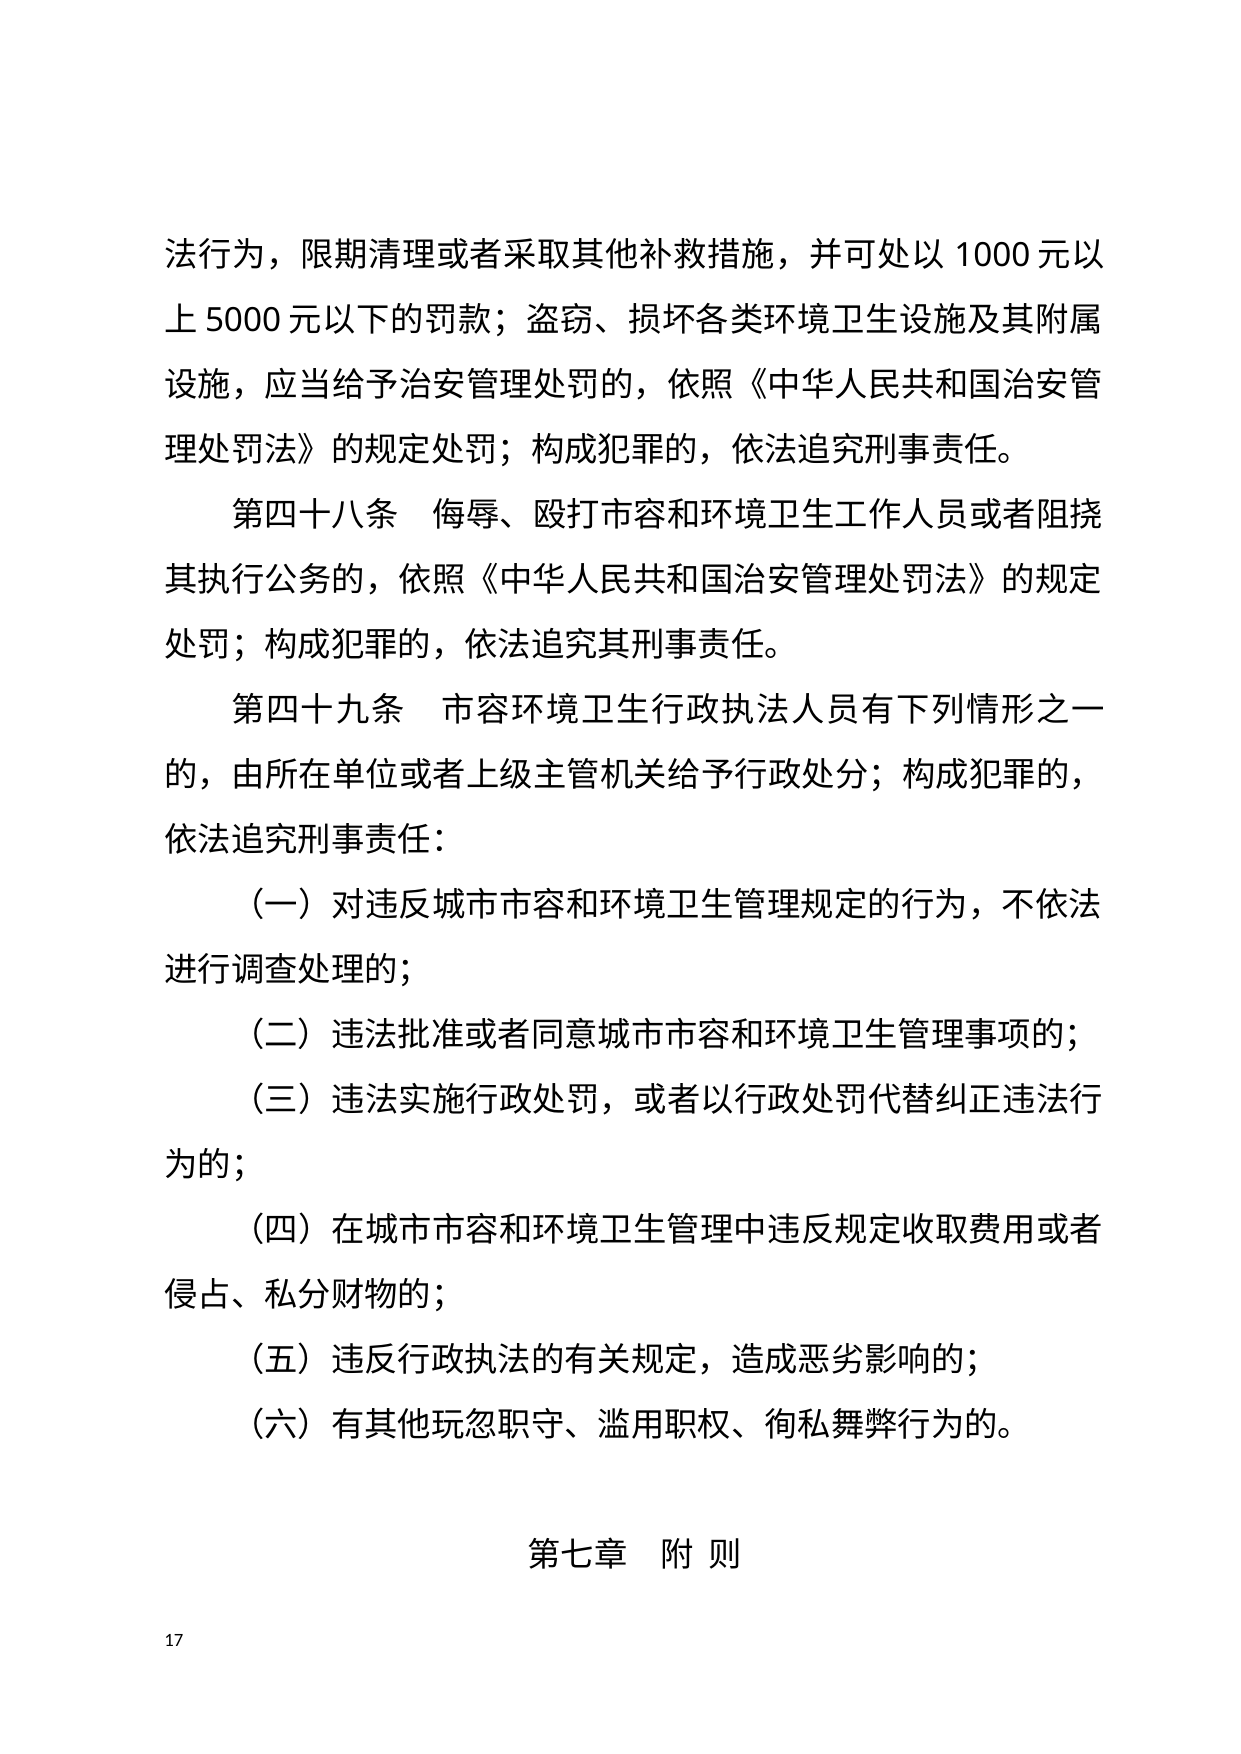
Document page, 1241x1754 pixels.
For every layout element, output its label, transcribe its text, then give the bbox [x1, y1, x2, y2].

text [164, 219, 1105, 479]
text （五）违反行政执法的有关规定，造成恶劣影响的； [164, 1324, 1105, 1389]
text 第七章 附 则 [164, 1519, 1105, 1584]
text （三）违法实施行政处罚，或者以行政处罚代替纠正违法行为的； [164, 1064, 1105, 1194]
text 第四十九条 市容环境卫生行政执法人员有下列情形之一的，由所在单位或者上级主管机关给予行政处分；构成犯罪的，依法追究刑事责任： [164, 674, 1105, 869]
text 第四十八条 侮辱、殴打市容和环境卫生工作人员或者阻挠其执行公务的，依照《中华人民共和国治安管理处罚法》的规定处罚；构成犯罪的，依法追究其刑事责任。 [164, 479, 1105, 674]
text （二）违法批准或者同意城市市容和环境卫生管理事项的； [164, 999, 1105, 1064]
text （四）在城市市容和环境卫生管理中违反规定收取费用或者侵占、私分财物的； [164, 1194, 1105, 1324]
text （六）有其他玩忽职守、滥用职权、徇私舞弊行为的。 [164, 1389, 1105, 1454]
text （一）对违反城市市容和环境卫生管理规定的行为，不依法进行调查处理的； [164, 869, 1105, 999]
